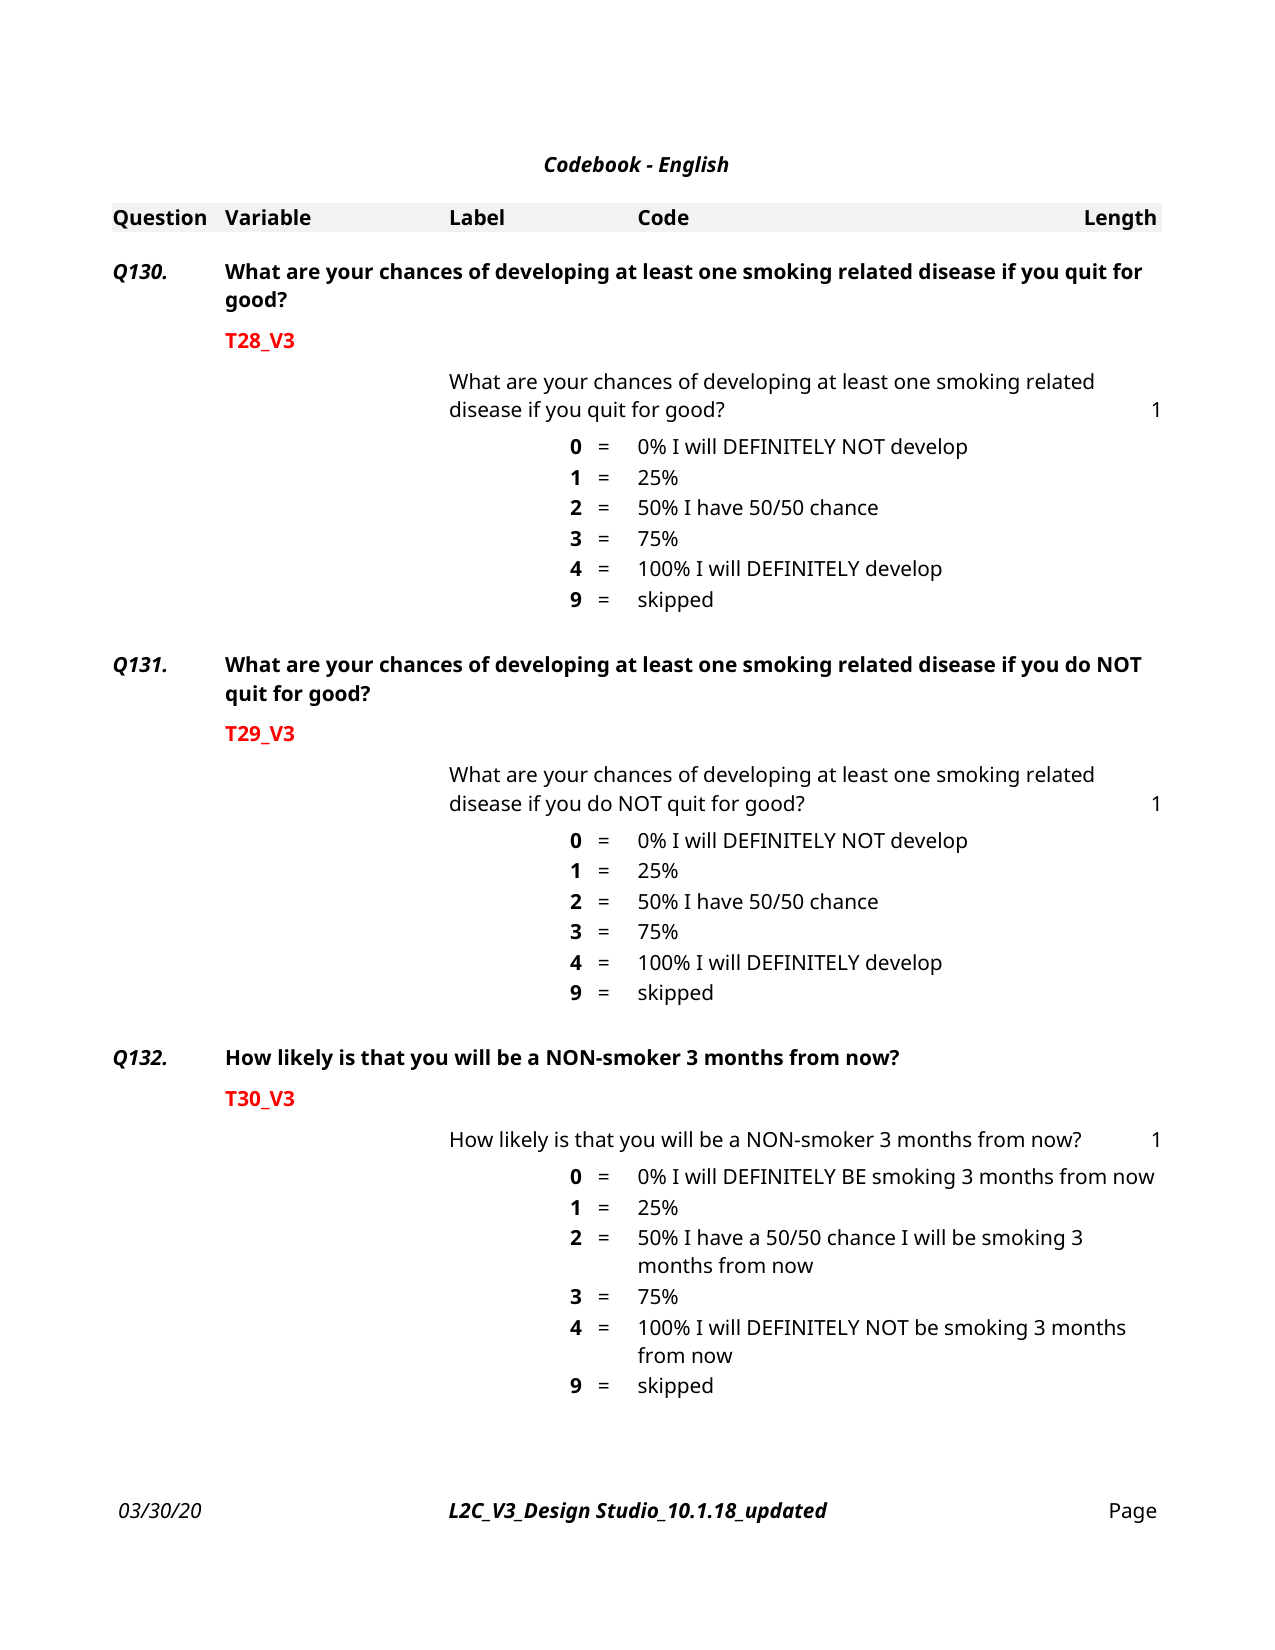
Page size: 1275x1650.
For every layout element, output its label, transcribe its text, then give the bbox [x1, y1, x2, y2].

text 1 = 25% [112, 463, 1162, 491]
text 3 = 75% [112, 917, 1162, 946]
text 2 = 50% I have 50/50 chance [112, 887, 1162, 915]
text How likely is that you will be a NON-smoker 3 months from now? 1 [225, 1125, 1162, 1154]
text 2 = 50% I have 50/50 chance [112, 493, 1162, 522]
text T28_V3 [225, 326, 1162, 355]
text 0 = 0% I will DEFINITELY BE smoking 3 months from now [112, 1162, 1162, 1191]
text 3 = 75% [112, 1282, 1162, 1311]
text 9 = skipped [112, 978, 1162, 1007]
text Q130. What are your chances of developing at least one smoking related disease if you quit for good? [112, 257, 1162, 314]
text 4 = 100% I will DEFINITELY NOT be smoking 3 months from now [112, 1313, 1162, 1369]
text 9 = skipped [112, 585, 1162, 613]
text 2 = 50% I have a 50/50 chance I will be smoking 3 months from now [112, 1223, 1162, 1280]
text 4 = 100% I will DEFINITELY develop [112, 948, 1162, 976]
text T30_V3 [225, 1084, 1162, 1113]
text 1 = 25% [112, 856, 1162, 885]
text 0 = 0% I will DEFINITELY NOT develop [112, 432, 1162, 461]
text 3 = 75% [112, 524, 1162, 552]
text Q132. How likely is that you will be a NON-smoker 3 months from now? [112, 1043, 1162, 1072]
text What are your chances of developing at least one smoking related disease if you quit for good? 1 [225, 367, 1162, 424]
text 0 = 0% I will DEFINITELY NOT develop [112, 826, 1162, 854]
text 1 = 25% [112, 1193, 1162, 1221]
text 9 = skipped [112, 1372, 1162, 1400]
text What are your chances of developing at least one smoking related disease if you do NOT quit for good? 1 [225, 761, 1162, 817]
text Q131. What are your chances of developing at least one smoking related disease if you do NOT quit for good? [112, 650, 1162, 707]
text 4 = 100% I will DEFINITELY develop [112, 554, 1162, 583]
text T29_V3 [225, 719, 1162, 748]
